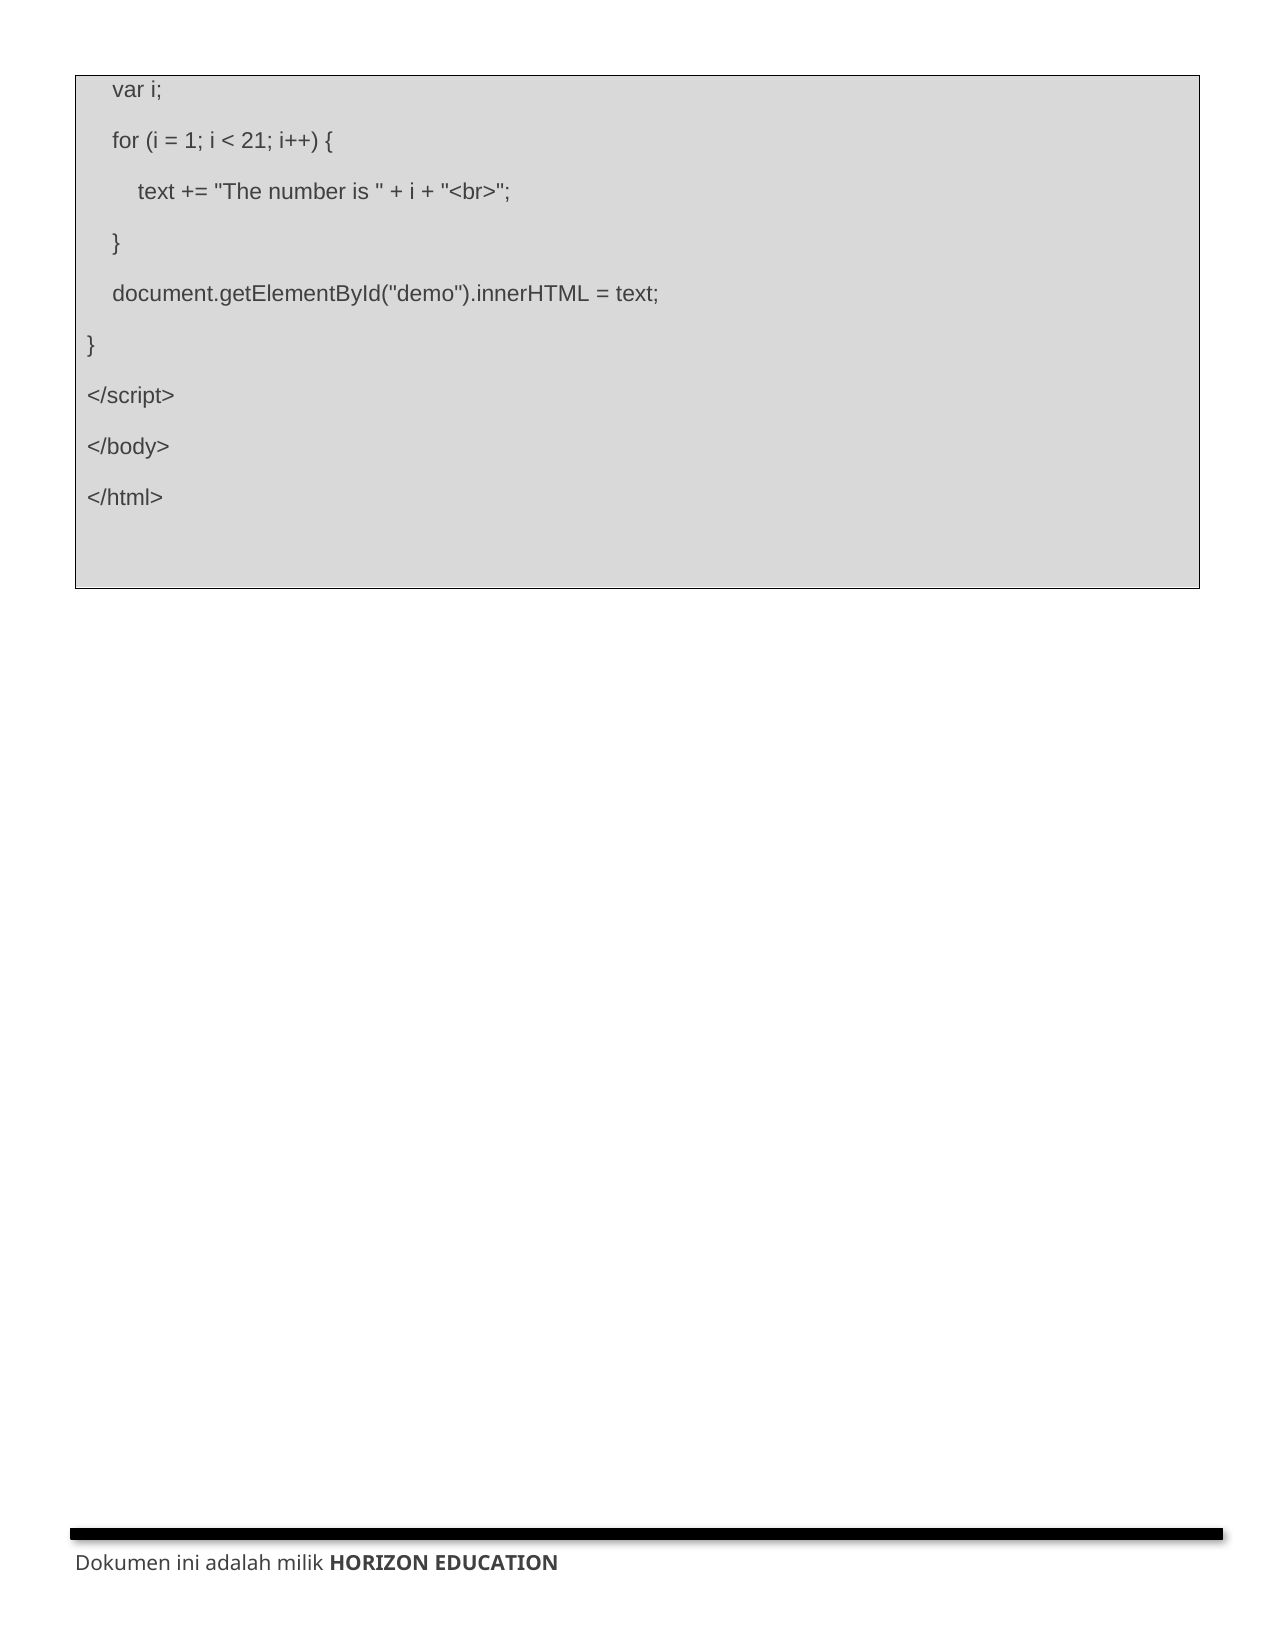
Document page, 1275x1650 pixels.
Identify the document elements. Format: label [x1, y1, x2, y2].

table_header [76, 76, 1199, 587]
